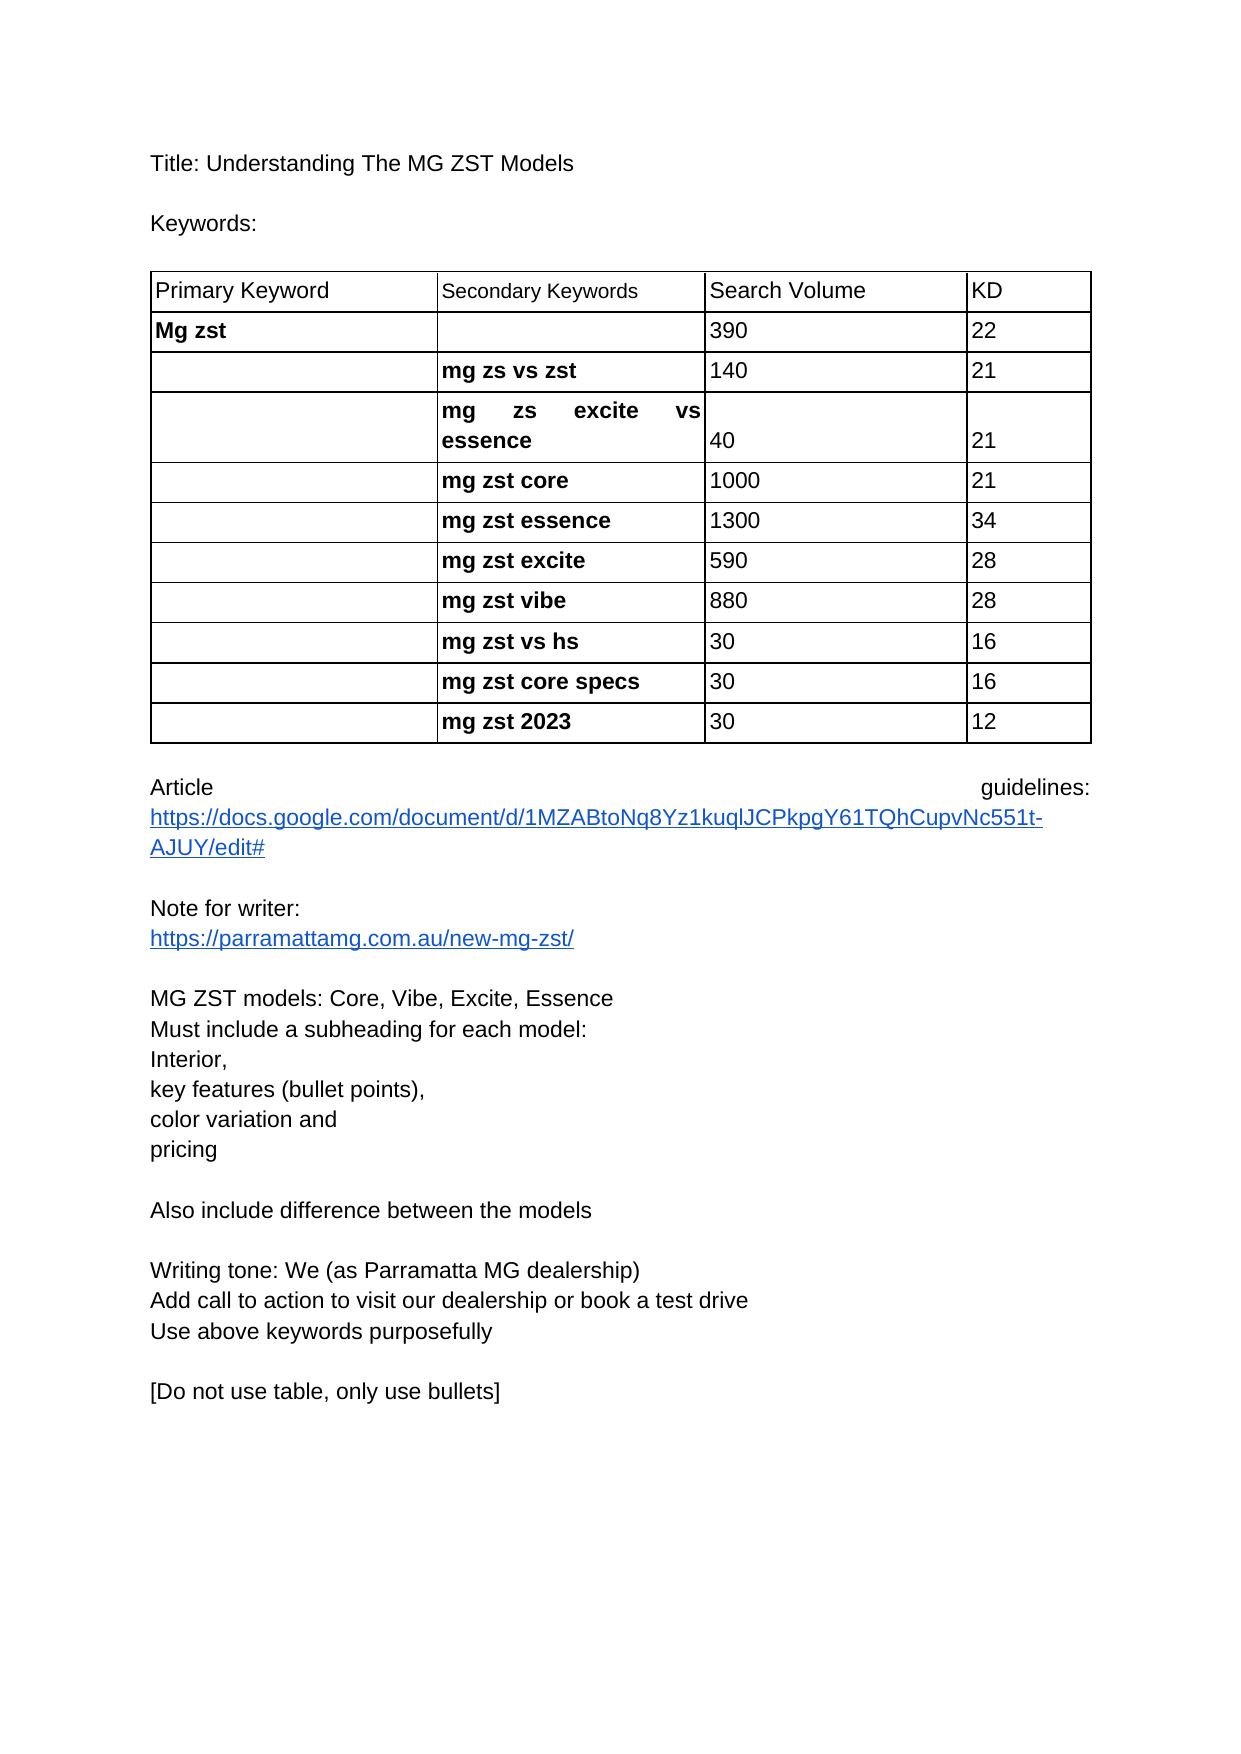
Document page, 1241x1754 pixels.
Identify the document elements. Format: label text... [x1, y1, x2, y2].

table_cell [152, 393, 437, 461]
text Note for writer: [150, 895, 1090, 921]
table_cell mg zs vs zst [438, 353, 704, 391]
table_cell 21 [968, 353, 1090, 391]
text Use above keywords purposefully [150, 1318, 1090, 1344]
table_header Search Volume [706, 272, 967, 311]
table_cell mg zst core [438, 463, 704, 502]
table_cell 390 [706, 313, 966, 351]
table_header KD [968, 272, 1090, 311]
table_cell [152, 664, 437, 702]
table_cell 21 [968, 393, 1090, 461]
table_cell [152, 353, 437, 391]
table_cell mg zst 2023 [438, 704, 704, 742]
table_cell 590 [706, 543, 966, 582]
table_cell 12 [968, 704, 1090, 742]
table_cell mg zst vibe [438, 583, 704, 622]
text color variation and [150, 1106, 1090, 1133]
table_cell 880 [706, 583, 966, 622]
table_cell mg zs excite vs essence [438, 393, 704, 461]
text Must include a subheading for each model: [150, 1016, 1090, 1042]
table_cell 1000 [706, 463, 966, 502]
table_cell [438, 313, 704, 351]
table_cell 28 [968, 583, 1090, 622]
table_cell 34 [968, 503, 1090, 542]
table_cell mg zst essence [438, 503, 704, 542]
text Add call to action to visit our dealership or book a test drive [150, 1287, 1090, 1314]
table_cell 140 [706, 353, 966, 391]
table_cell [152, 704, 437, 742]
text MG ZST models: Core, Vibe, Excite, Essence [150, 985, 1090, 1012]
table_cell [152, 583, 437, 622]
table_cell 16 [968, 623, 1090, 662]
table_cell 30 [706, 664, 966, 702]
text pricing [150, 1136, 1090, 1163]
text key features (bullet points), [150, 1076, 1090, 1102]
table_cell 30 [706, 704, 966, 742]
table_cell mg zst core specs [438, 664, 704, 702]
table_cell Mg zst [152, 313, 437, 351]
table_header Secondary Keywords [438, 272, 705, 311]
table_cell mg zst excite [438, 543, 704, 582]
table_header Primary Keyword [152, 272, 437, 311]
table_cell [152, 543, 437, 582]
table_cell 40 [706, 393, 966, 461]
text Keywords: [150, 210, 1090, 237]
text Title: Understanding The MG ZST Models [150, 150, 1090, 176]
table_cell [152, 503, 437, 542]
text Also include difference between the models [150, 1197, 1090, 1223]
text Interior, [150, 1046, 1090, 1072]
table_cell 21 [968, 463, 1090, 502]
table_cell 22 [968, 313, 1090, 351]
text Article guidelines: ​​https://docs.google.com/document/d/1MZABtoNq8Yz1kuqlJCPkpgY61TQhCupvNc551t-AJUY/edit# [150, 774, 1090, 861]
table_cell 28 [968, 543, 1090, 582]
text https://parramattamg.com.au/new-mg-zst/ [150, 925, 1090, 951]
text [Do not use table, only use bullets] [150, 1378, 1090, 1404]
table_cell [152, 463, 437, 502]
table_cell 16 [968, 664, 1090, 702]
table_cell 30 [706, 623, 966, 662]
table_cell [152, 623, 437, 662]
text Writing tone: We (as Parramatta MG dealership) [150, 1257, 1090, 1284]
table_cell mg zst vs hs [438, 623, 704, 662]
table_cell 1300 [706, 503, 966, 542]
